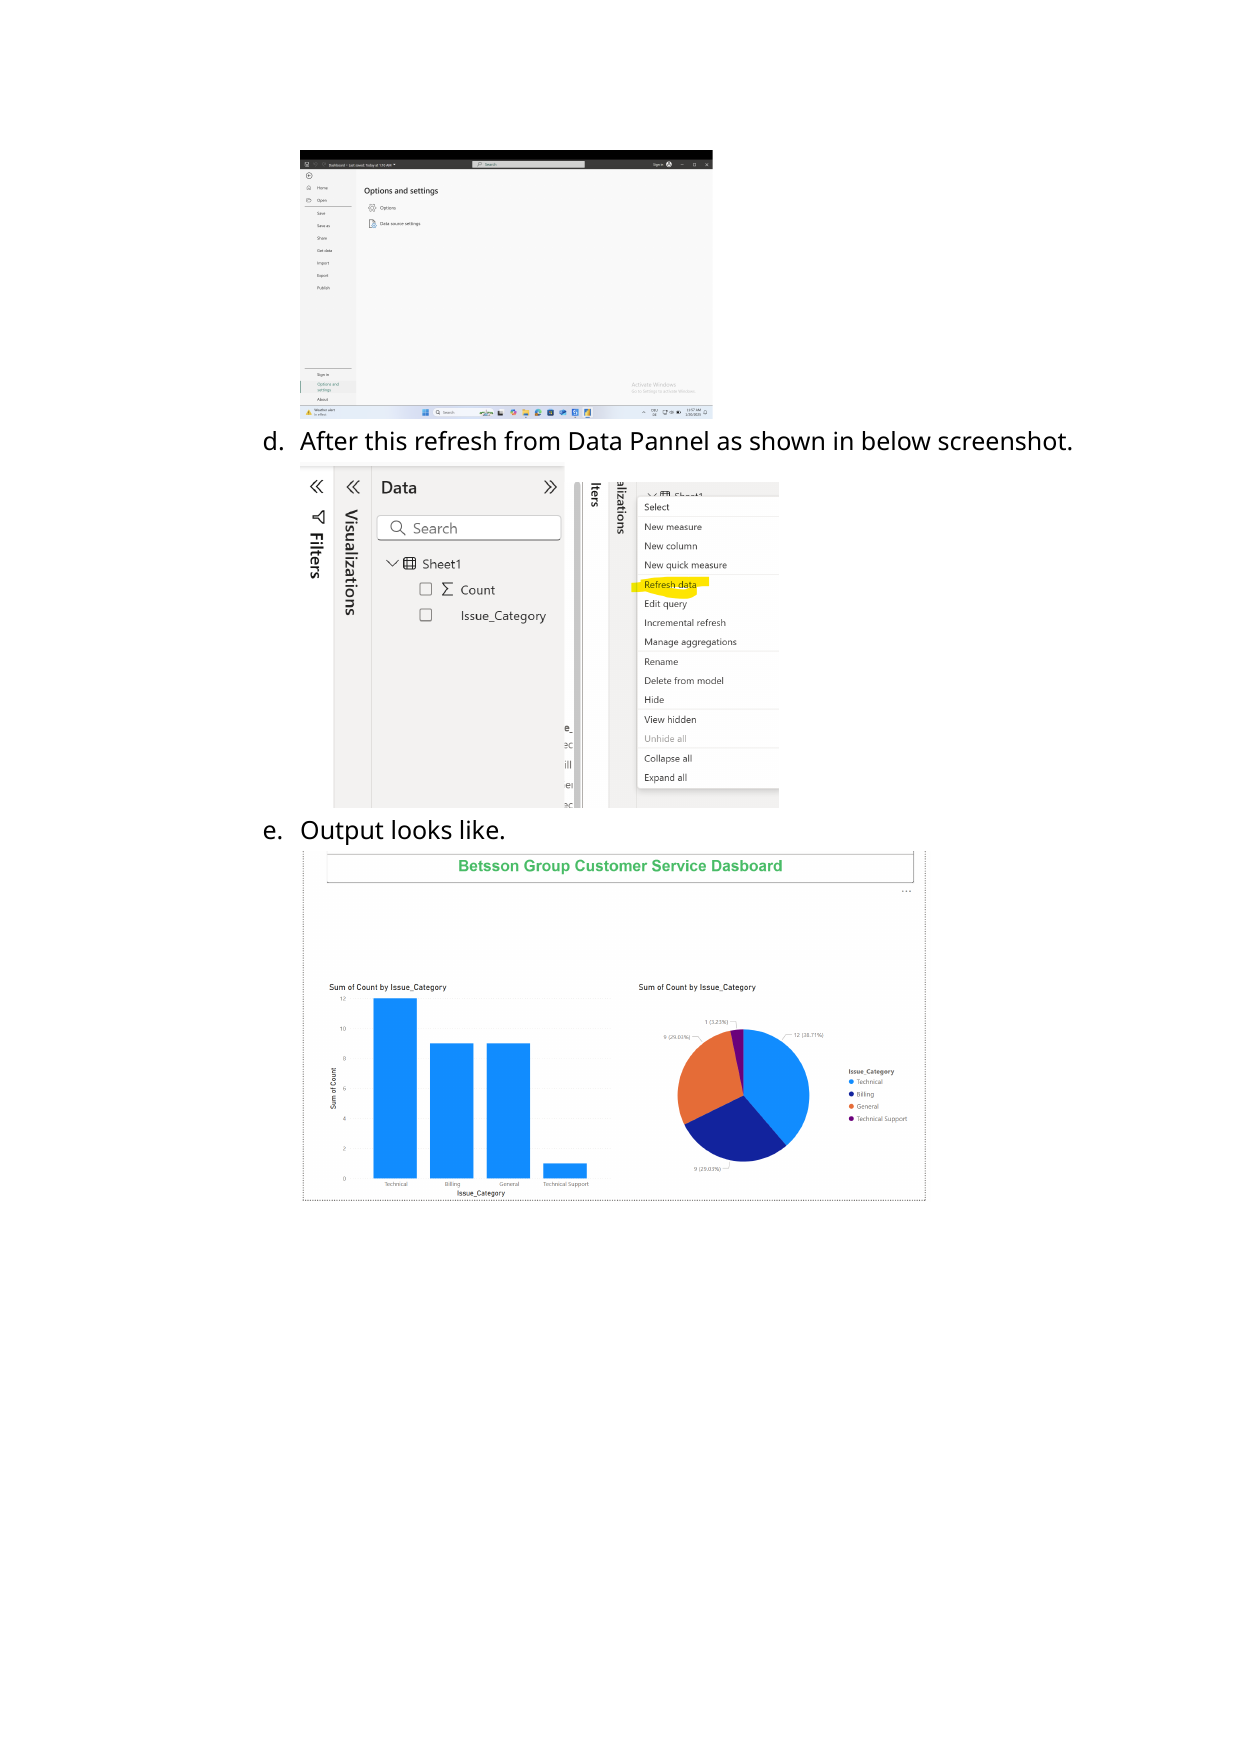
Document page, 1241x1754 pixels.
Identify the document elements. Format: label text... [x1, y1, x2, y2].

picture [300, 851, 932, 1202]
picture [300, 150, 713, 419]
picture [300, 462, 779, 808]
list After this refresh from Data Pannel as shown in below screenshot. [262, 423, 1090, 457]
